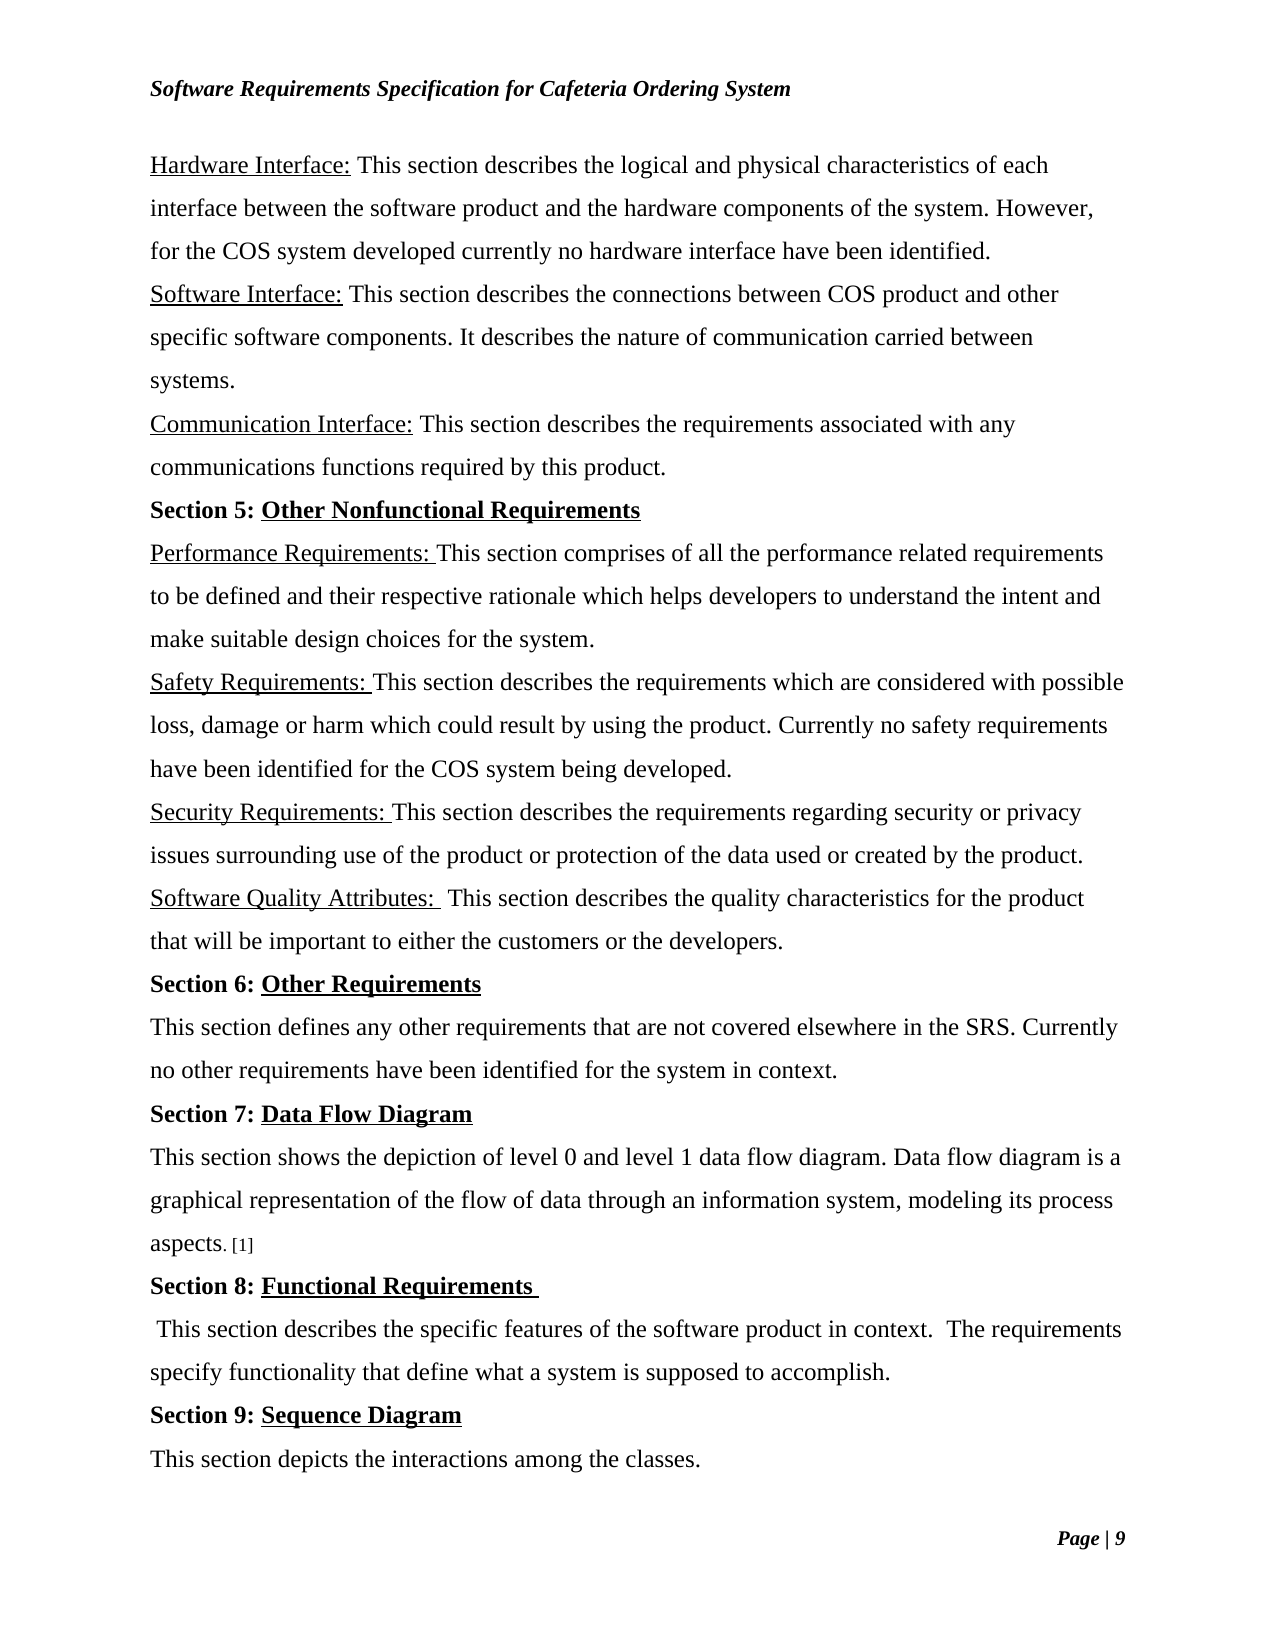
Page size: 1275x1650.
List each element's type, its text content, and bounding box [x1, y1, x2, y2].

text Software Interface: This section describes the connections between COS product and other specific software components. It describes the nature of communication carried between systems. [150, 279, 1125, 394]
text Section 8: Functional Requirements [150, 1271, 1125, 1300]
text Performance Requirements: This section comprises of all the performance related requirements to be defined and their respective rationale which helps developers to understand the intent and make suitable design choices for the system. [150, 538, 1125, 653]
text Hardware Interface: This section describes the logical and physical characteristics of each interface between the software product and the hardware components of the system. However, for the COS system developed currently no hardware interface have been identified. [150, 150, 1125, 265]
text Software Quality Attributes: This section describes the quality characteristics for the product that will be important to either the customers or the developers. [150, 883, 1125, 955]
text Section 5: Other Nonfunctional Requirements [150, 495, 1125, 524]
text Section 9: Sequence Diagram [150, 1401, 1125, 1429]
text This section depicts the interactions among the classes. [150, 1444, 1125, 1472]
text Security Requirements: This section describes the requirements regarding security or privacy issues surrounding use of the product or protection of the data used or created by the product. [150, 797, 1125, 869]
text This section describes the specific features of the software product in context. The requirements specify functionality that define what a system is supposed to accomplish. [150, 1314, 1125, 1386]
text Section 6: Other Requirements [150, 969, 1125, 998]
text Communication Interface: This section describes the requirements associated with any communications functions required by this product. [150, 409, 1125, 481]
text Safety Requirements: This section describes the requirements which are considered with possible loss, damage or harm which could result by using the product. Currently no safety requirements have been identified for the COS system being developed. [150, 667, 1125, 782]
text Section 7: Data Flow Diagram [150, 1099, 1125, 1127]
text This section shows the depiction of level 0 and level 1 data flow diagram. Data flow diagram is a graphical representation of the flow of data through an information system, modeling its process aspects. [1] [150, 1142, 1125, 1257]
text This section defines any other requirements that are not covered elsewhere in the SRS. Currently no other requirements have been identified for the system in context. [150, 1012, 1125, 1084]
